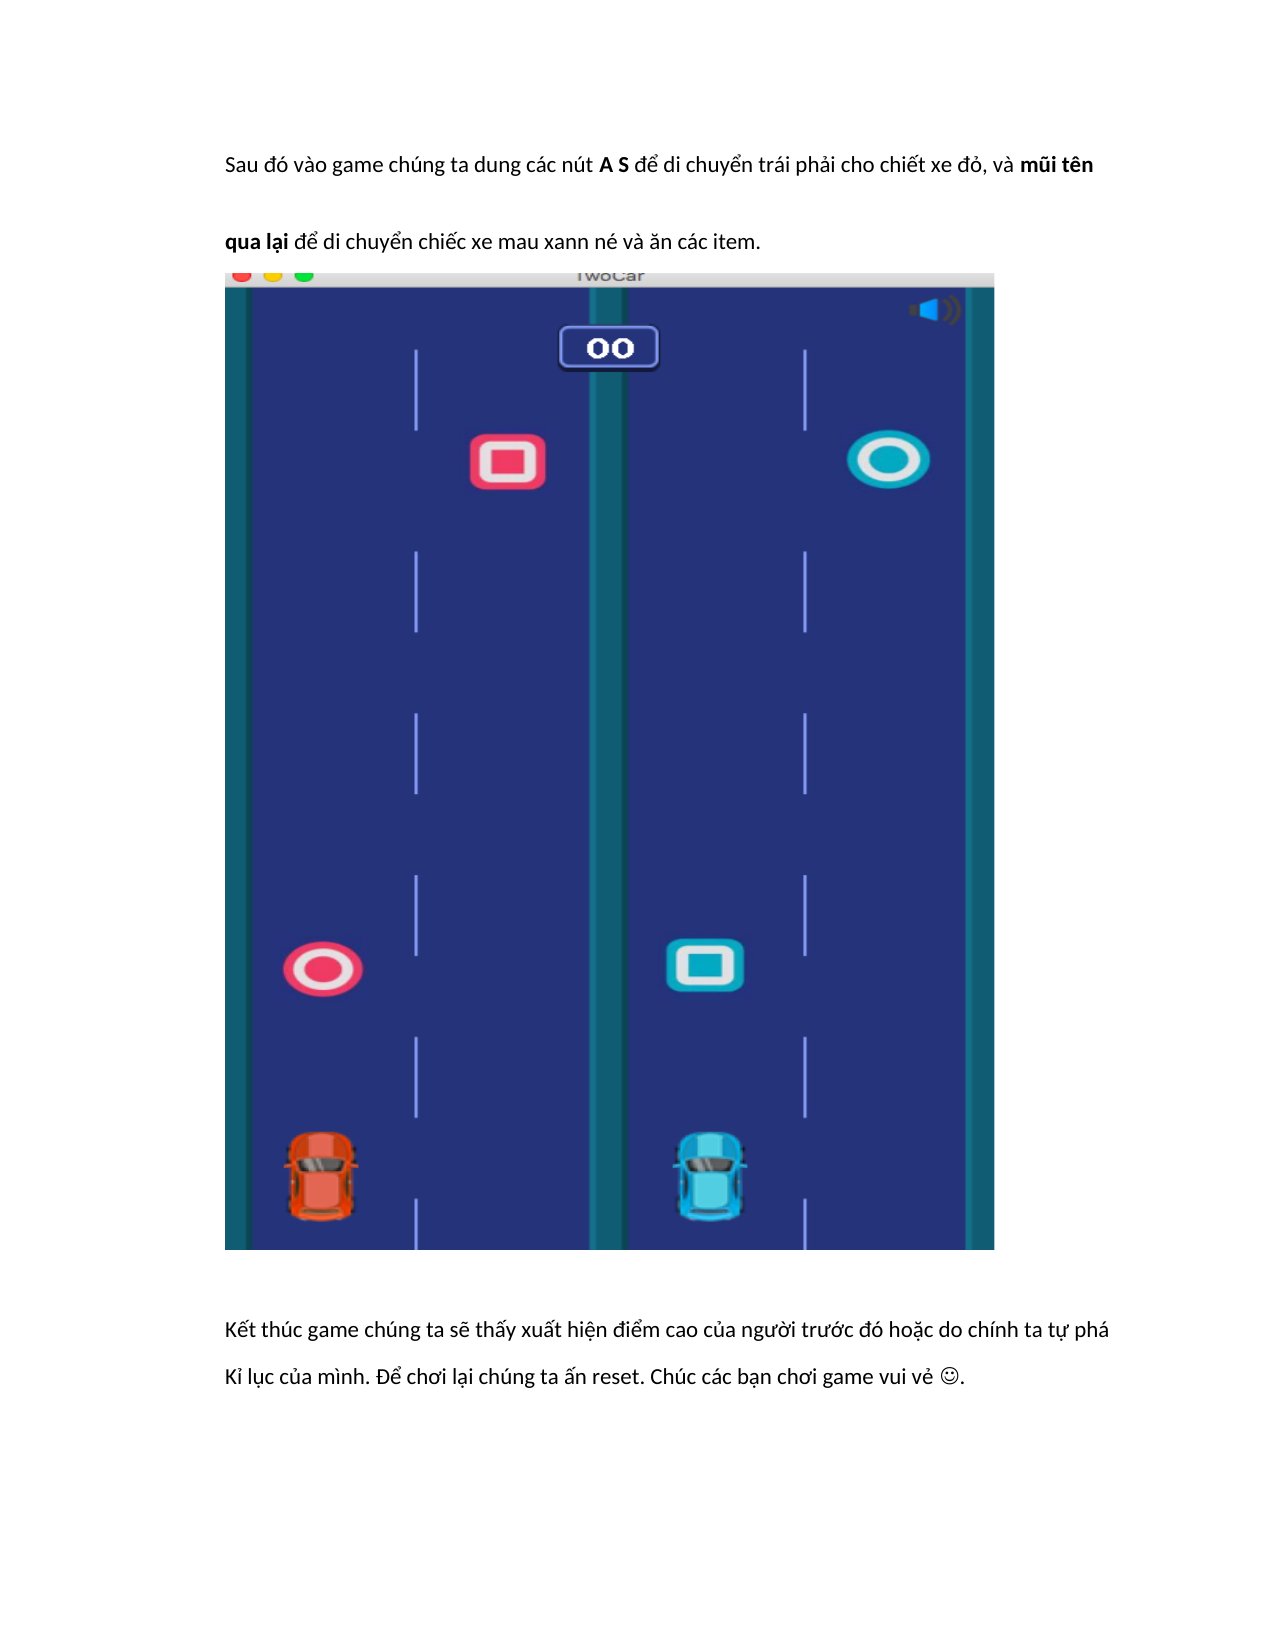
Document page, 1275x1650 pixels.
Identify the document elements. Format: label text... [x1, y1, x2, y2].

text Kết thúc game chúng ta sẽ thấy xuất hiện điểm cao của người trước đó hoặc do chính ta tự phá [150, 1315, 1125, 1343]
text qua lại để di chuyển chiếc xe mau xann né và ăn các item. [150, 227, 1125, 255]
text Kỉ lục của mình. Để chơi lại chúng ta ấn reset. Chúc các bạn chơi game vui vẻ . [150, 1362, 1125, 1390]
text Sau đó vào game chúng ta dung các nút A S để di chuyển trái phải cho chiết xe đỏ, và mũi tên [150, 150, 1125, 208]
picture [225, 273, 995, 1250]
